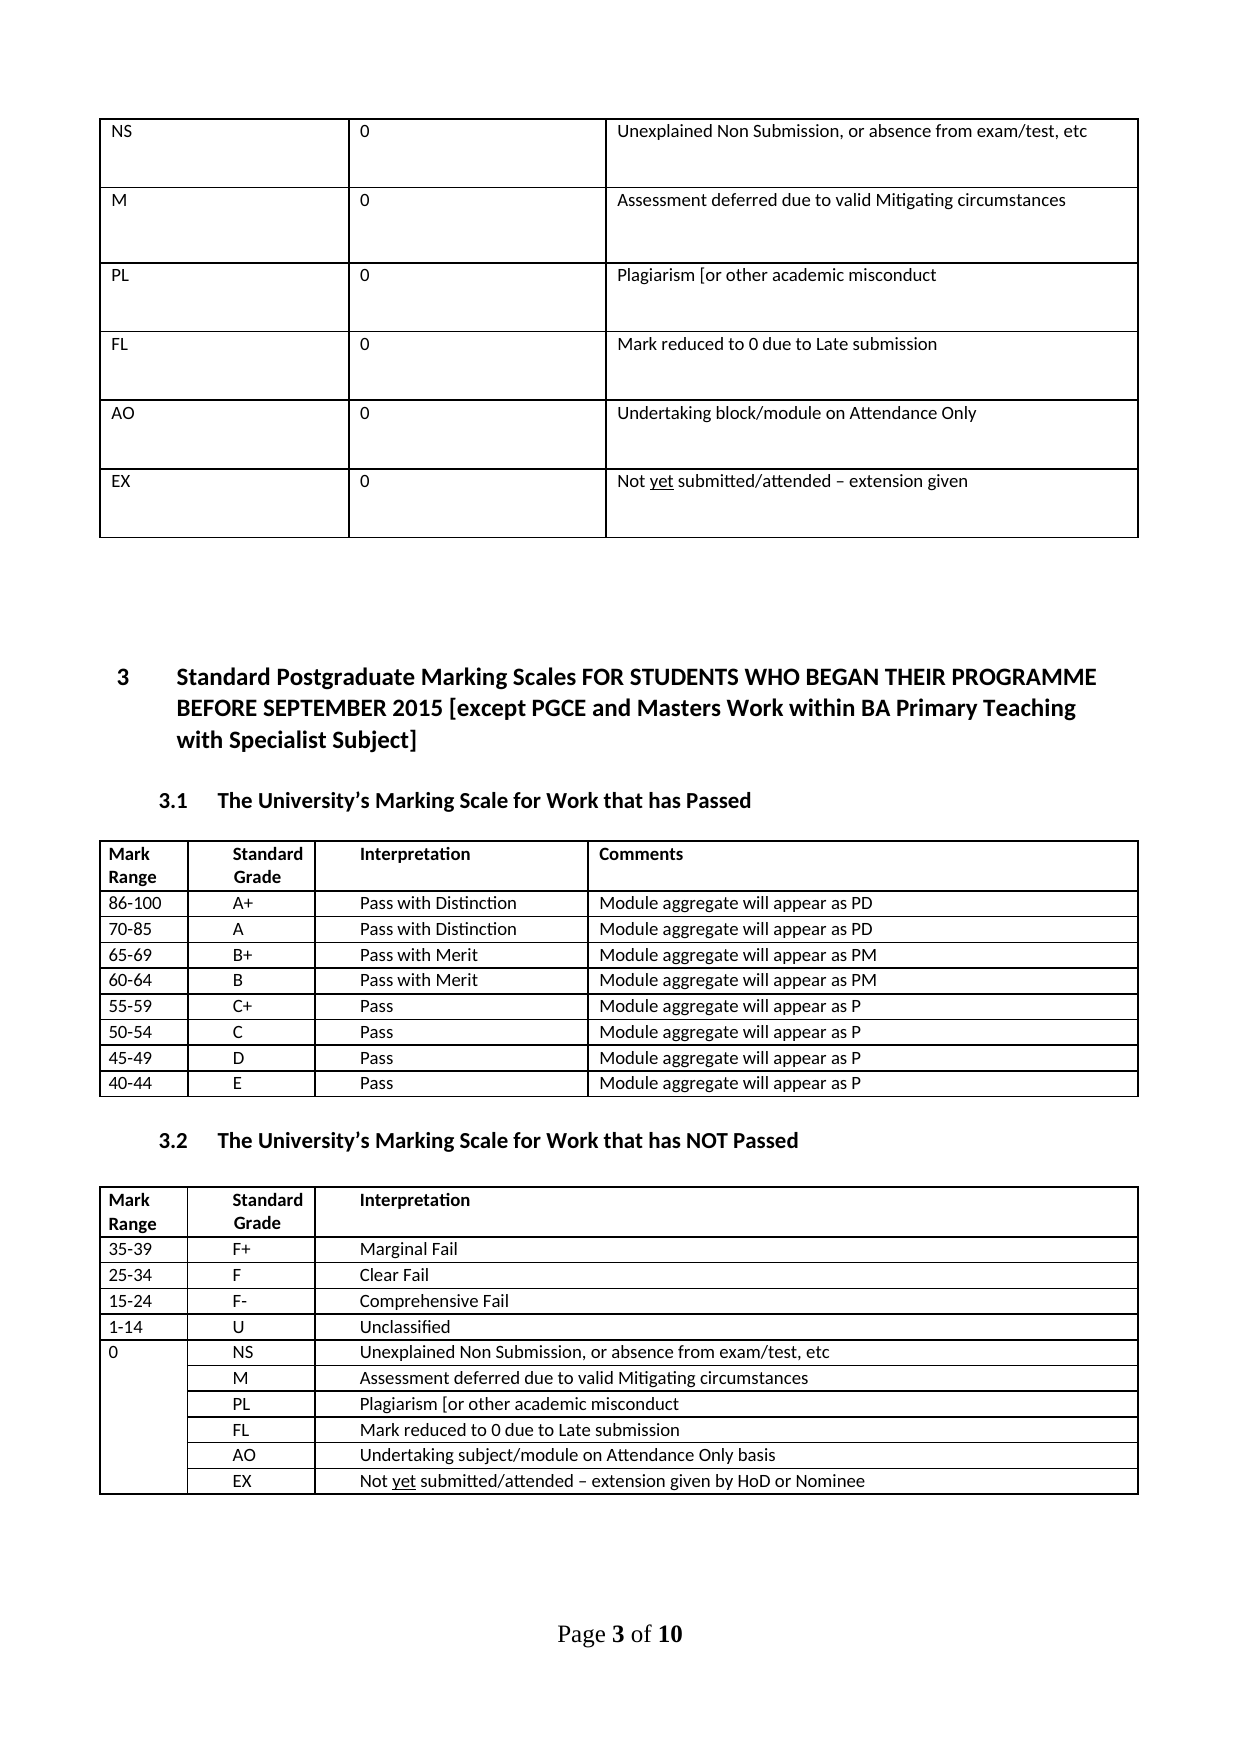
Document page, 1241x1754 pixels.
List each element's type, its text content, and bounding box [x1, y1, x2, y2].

table_cell Mark reduced to 0 due to Late submission [607, 332, 1137, 399]
table_cell 0 [101, 1341, 187, 1493]
table_cell 0 [350, 470, 605, 537]
table_cell F- [188, 1289, 314, 1313]
table_cell 0 [350, 401, 605, 468]
table_cell Pass [316, 995, 587, 1018]
table_cell 45-49 [101, 1046, 187, 1070]
table_cell Pass with Merit [316, 969, 587, 993]
table_cell Pass [316, 1020, 587, 1044]
table_cell B+ [189, 943, 314, 967]
table_cell EX [101, 470, 348, 537]
table_cell 70-85 [101, 917, 187, 941]
table_cell Pass [316, 1072, 587, 1096]
table_header Standard Grade [189, 842, 314, 890]
table_cell E [189, 1072, 314, 1096]
table_cell A+ [189, 892, 314, 916]
table_cell Module aggregate will appear as P [589, 1046, 1137, 1070]
table_cell Unexplained Non Submission, or absence from exam/test, etc [607, 120, 1137, 187]
table_cell PL [188, 1392, 314, 1416]
table_cell Not yet submitted/attended – extension given [607, 470, 1137, 537]
subtitle 3.1 The University’s Marking Scale for Work that has Passed [158, 786, 1137, 814]
table_cell Pass [316, 1046, 587, 1070]
table_cell M [101, 188, 348, 262]
table_cell 15-24 [101, 1289, 187, 1313]
table_cell 0 [350, 264, 605, 331]
table_cell 50-54 [101, 1020, 187, 1044]
table_cell Unexplained Non Submission, or absence from exam/test, etc [316, 1341, 1137, 1365]
table_cell AO [188, 1443, 314, 1468]
table_cell C+ [189, 995, 314, 1018]
table_cell Pass with Merit [316, 943, 587, 967]
table_cell A [189, 917, 314, 941]
table_cell Clear Fail [316, 1263, 1137, 1287]
table_cell 1-14 [101, 1315, 187, 1339]
table_cell Undertaking subject/module on Attendance Only basis [316, 1443, 1137, 1468]
table_cell C [189, 1020, 314, 1044]
table_cell Module aggregate will appear as P [589, 995, 1137, 1018]
subtitle 3.2 The University’s Marking Scale for Work that has NOT Passed [158, 1127, 1137, 1155]
table_cell Assessment deferred due to valid Mitigating circumstances [316, 1366, 1137, 1390]
table_header Interpretation [316, 842, 587, 890]
table_header Mark Range [101, 842, 187, 890]
table_cell EX [188, 1469, 314, 1493]
table_cell 35-39 [101, 1238, 187, 1262]
table_cell Assessment deferred due to valid Mitigating circumstances [607, 188, 1137, 262]
table_cell 25-34 [101, 1263, 187, 1287]
table_cell Undertaking block/module on Attendance Only [607, 401, 1137, 468]
table_cell Module aggregate will appear as PD [589, 892, 1137, 916]
subtitle 3 Standard Postgraduate Marking Scales FOR STUDENTS WHO BEGAN THEIR PROGRAMME BEFORE SEPTEMBER 2015 [except PGCE and Masters Work within BA Primary Teaching with Specialist Subject] [116, 661, 1124, 755]
table_cell F [188, 1263, 314, 1287]
table_cell Module aggregate will appear as P [589, 1020, 1137, 1044]
table_cell Plagiarism [or other academic misconduct [607, 264, 1137, 331]
table_cell Module aggregate will appear as PM [589, 969, 1137, 993]
table_cell 0 [350, 332, 605, 399]
table_cell FL [101, 332, 348, 399]
table_cell Module aggregate will appear as PD [589, 917, 1137, 941]
table_cell 60-64 [101, 969, 187, 993]
table_cell Pass with Distinction [316, 892, 587, 916]
table_cell Unclassified [316, 1315, 1137, 1339]
table_cell U [188, 1315, 314, 1339]
table_cell B [189, 969, 314, 993]
table_cell Not yet submitted/attended – extension given by HoD or Nominee [316, 1469, 1137, 1493]
table_cell Comprehensive Fail [316, 1289, 1137, 1313]
table_cell 0 [350, 188, 605, 262]
table_cell 65-69 [101, 943, 187, 967]
table_cell 55-59 [101, 995, 187, 1018]
table_header Mark Range [101, 1188, 187, 1236]
table_cell Mark reduced to 0 due to Late submission [316, 1418, 1137, 1442]
table_header Interpretation [316, 1188, 1137, 1236]
table_cell FL [188, 1418, 314, 1442]
table_cell Pass with Distinction [316, 917, 587, 941]
table_cell Marginal Fail [316, 1238, 1137, 1262]
table_cell D [189, 1046, 314, 1070]
table_cell AO [101, 401, 348, 468]
table_cell Module aggregate will appear as PM [589, 943, 1137, 967]
table_cell F+ [188, 1238, 314, 1262]
table_header Comments [589, 842, 1137, 890]
table_cell 40-44 [101, 1072, 187, 1096]
table_cell 0 [350, 120, 605, 187]
table_cell Plagiarism [or other academic misconduct [316, 1392, 1137, 1416]
table_cell NS [101, 120, 348, 187]
table_cell M [188, 1366, 314, 1390]
table_cell Module aggregate will appear as P [589, 1072, 1137, 1096]
table_cell 86-100 [101, 892, 187, 916]
table_cell PL [101, 264, 348, 331]
table_header Standard Grade [188, 1188, 314, 1236]
table_cell NS [188, 1341, 314, 1365]
